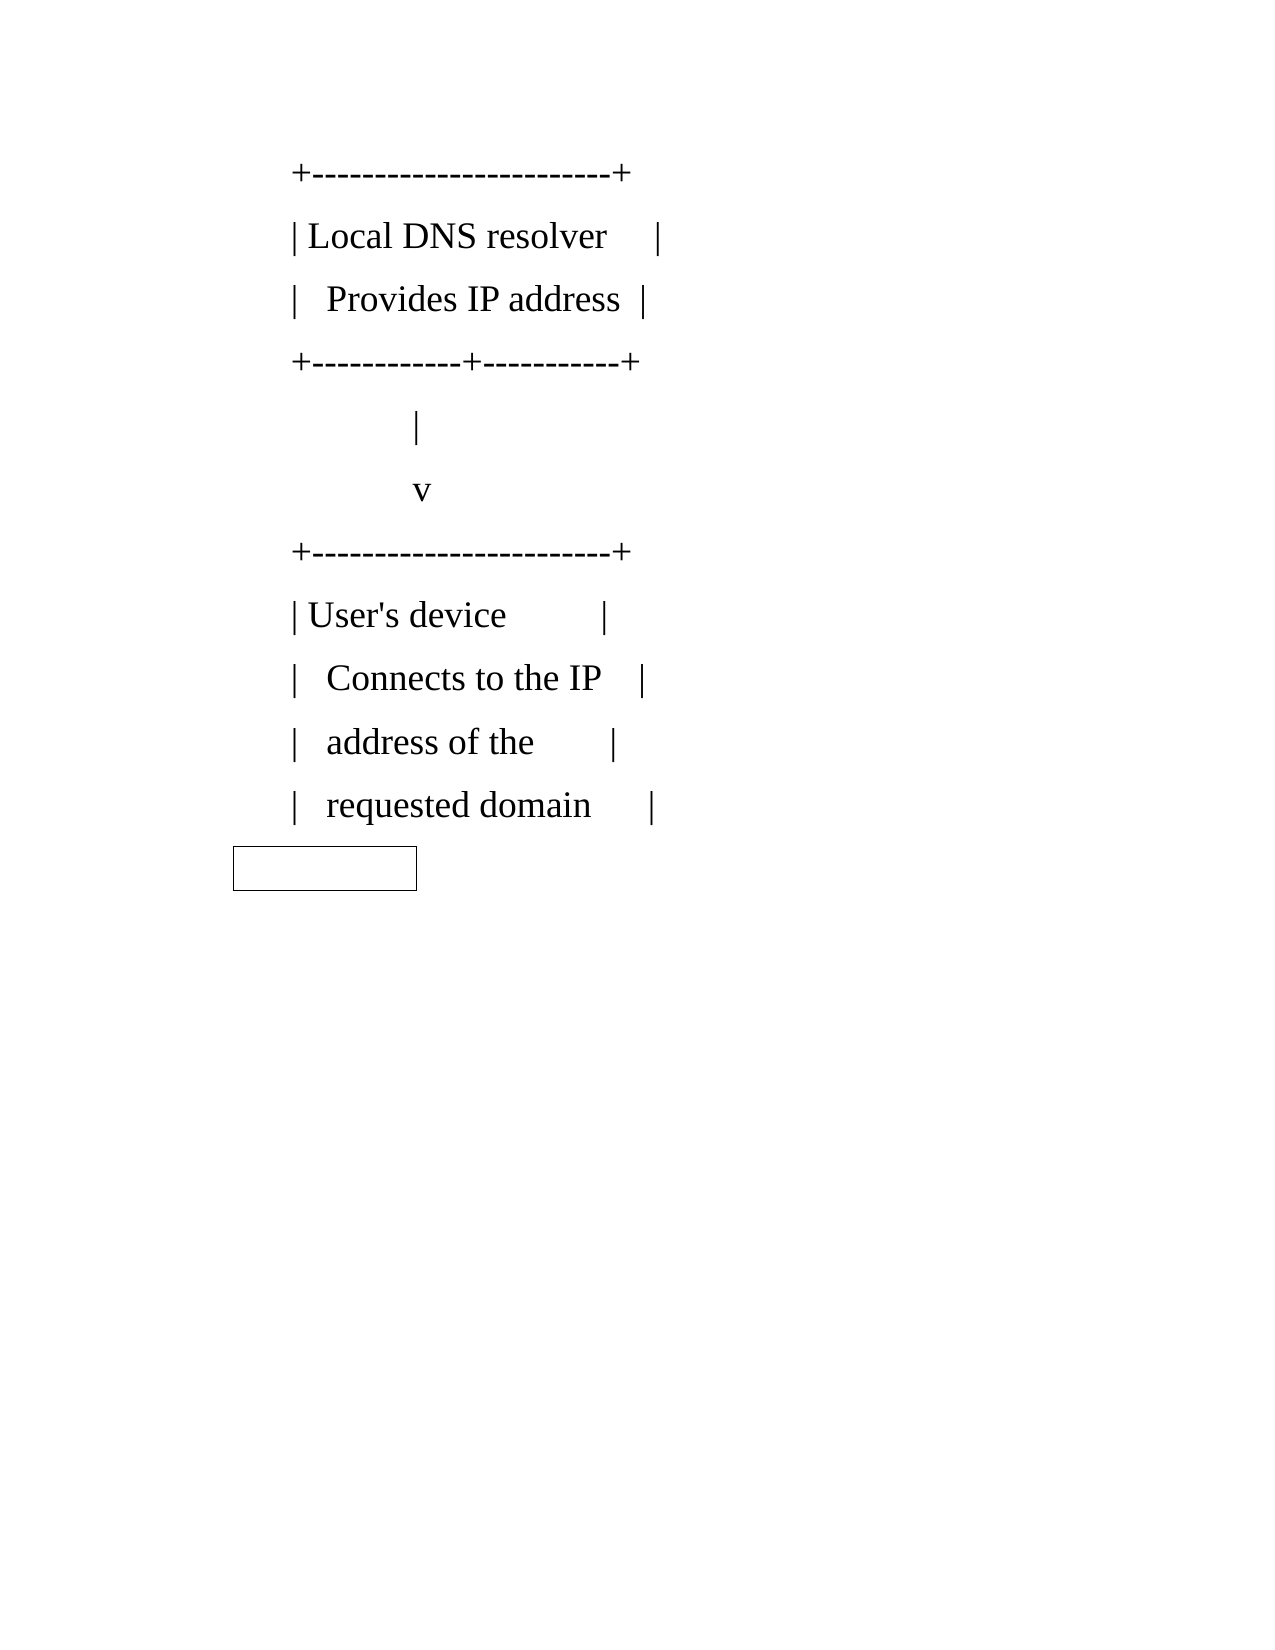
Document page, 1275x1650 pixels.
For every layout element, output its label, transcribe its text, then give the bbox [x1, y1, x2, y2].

text +------------------------+ [150, 529, 1125, 572]
table_header [234, 847, 416, 890]
text | requested domain | [150, 782, 1125, 825]
text | [150, 403, 1125, 446]
text +------------------------+ [150, 150, 1125, 193]
text | address of the | [150, 719, 1125, 762]
text | Local DNS resolver | [150, 213, 1125, 256]
text v [150, 466, 1125, 509]
text | Connects to the IP | [150, 656, 1125, 699]
text +------------+-----------+ [150, 340, 1125, 383]
text | Provides IP address | [150, 276, 1125, 319]
text | User's device | [150, 593, 1125, 636]
